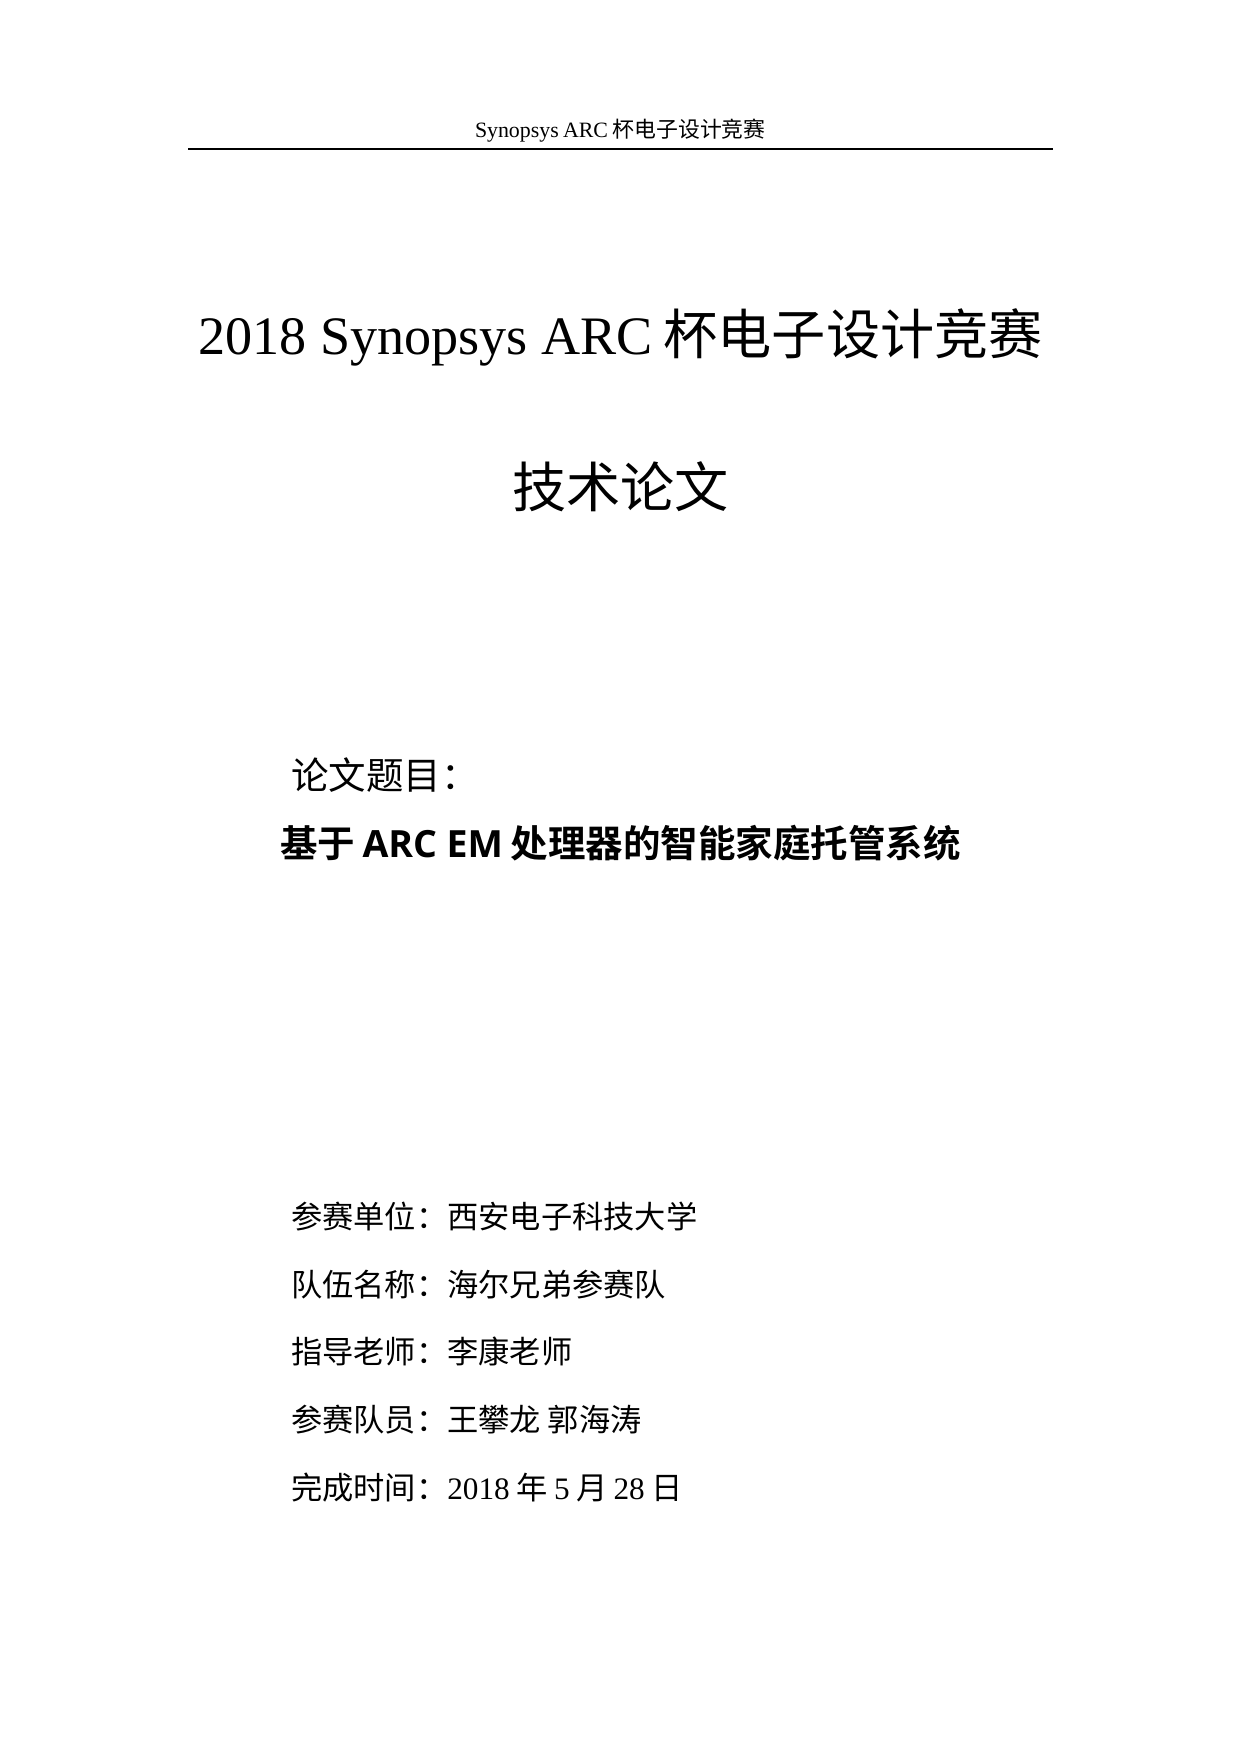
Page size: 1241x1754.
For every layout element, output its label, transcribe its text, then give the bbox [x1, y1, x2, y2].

text 参赛单位：西安电子科技大学 [291, 1180, 1053, 1248]
text 论文题目： [291, 739, 1053, 807]
text 指导老师：李康老师 [291, 1316, 1053, 1384]
text 参赛队员：王攀龙 郭海涛 [291, 1384, 1053, 1452]
text 完成时间：2018年 5月28日 [291, 1452, 1053, 1520]
text 2018 Synopsys ARC杯电子设计竞赛技术论文 [187, 280, 1053, 535]
text 队伍名称：海尔兄弟参赛队 [291, 1248, 1053, 1316]
text 基于ARC EM处理器的智能家庭托管系统 [187, 807, 1053, 875]
